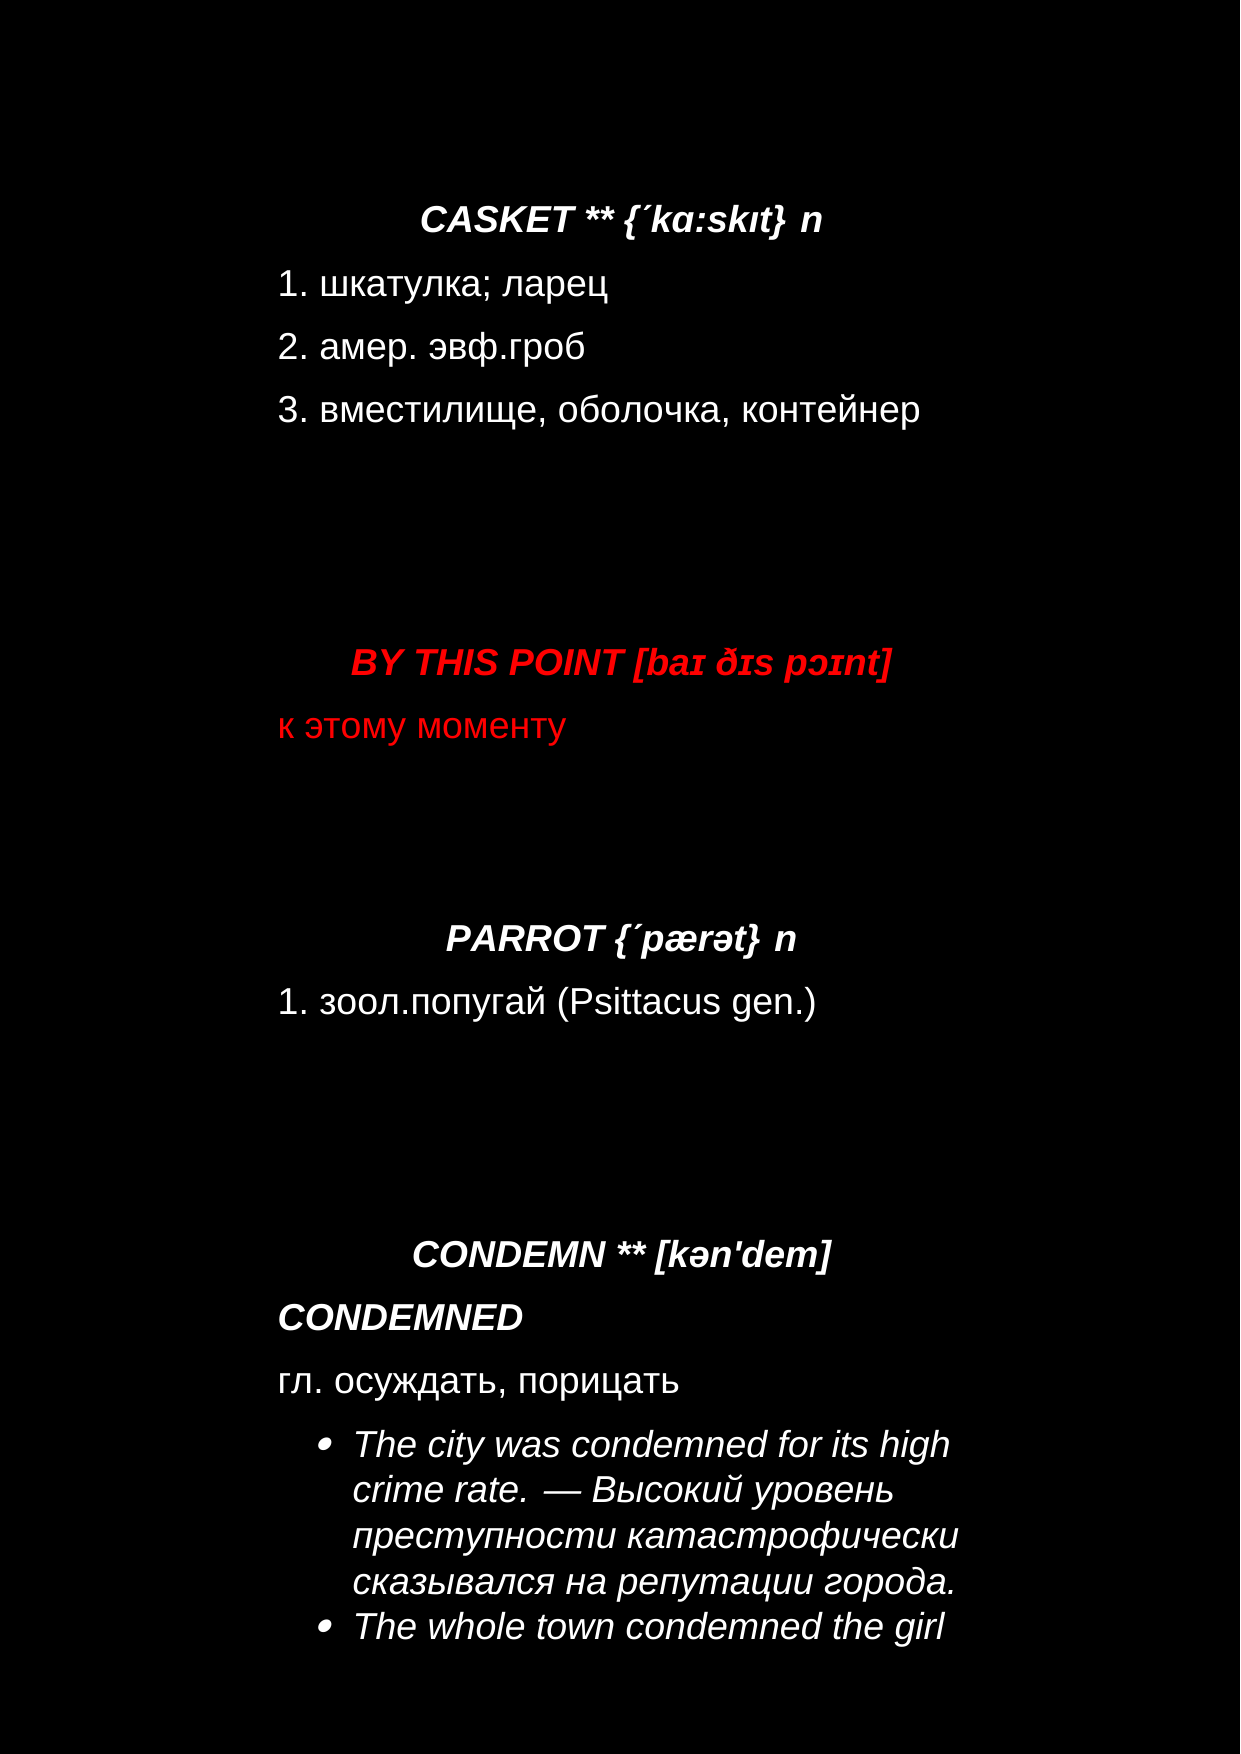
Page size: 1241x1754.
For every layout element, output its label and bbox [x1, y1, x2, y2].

table_header [270, 62, 976, 1657]
